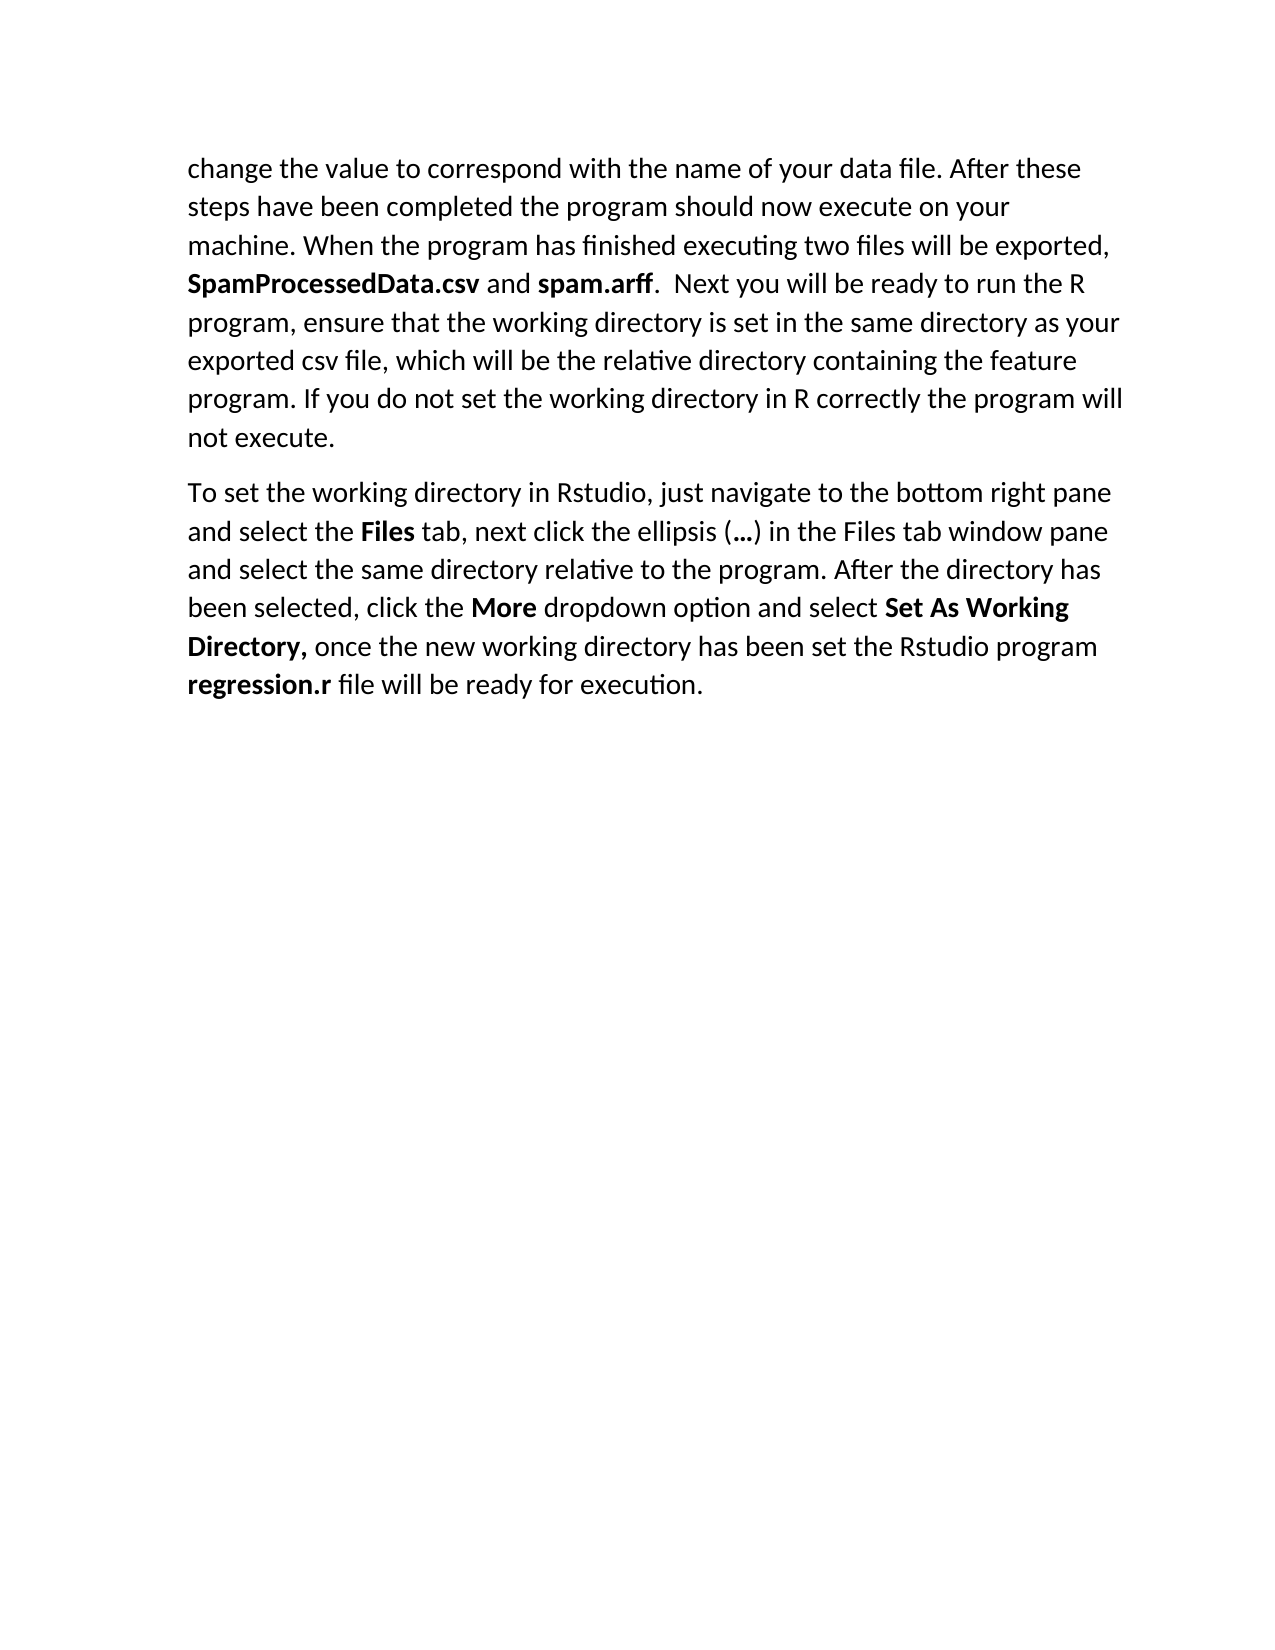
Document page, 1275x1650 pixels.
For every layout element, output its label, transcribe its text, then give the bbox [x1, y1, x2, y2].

text To set the working directory in Rstudio, just navigate to the bottom right pane and select the Files tab, next click the ellipsis (…) in the Files tab window pane and select the same directory relative to the program. After the directory has been selected, click the More dropdown option and select Set As Working Directory, once the new working directory has been set the Rstudio program regression.r file will be ready for execution. [187, 474, 1125, 702]
